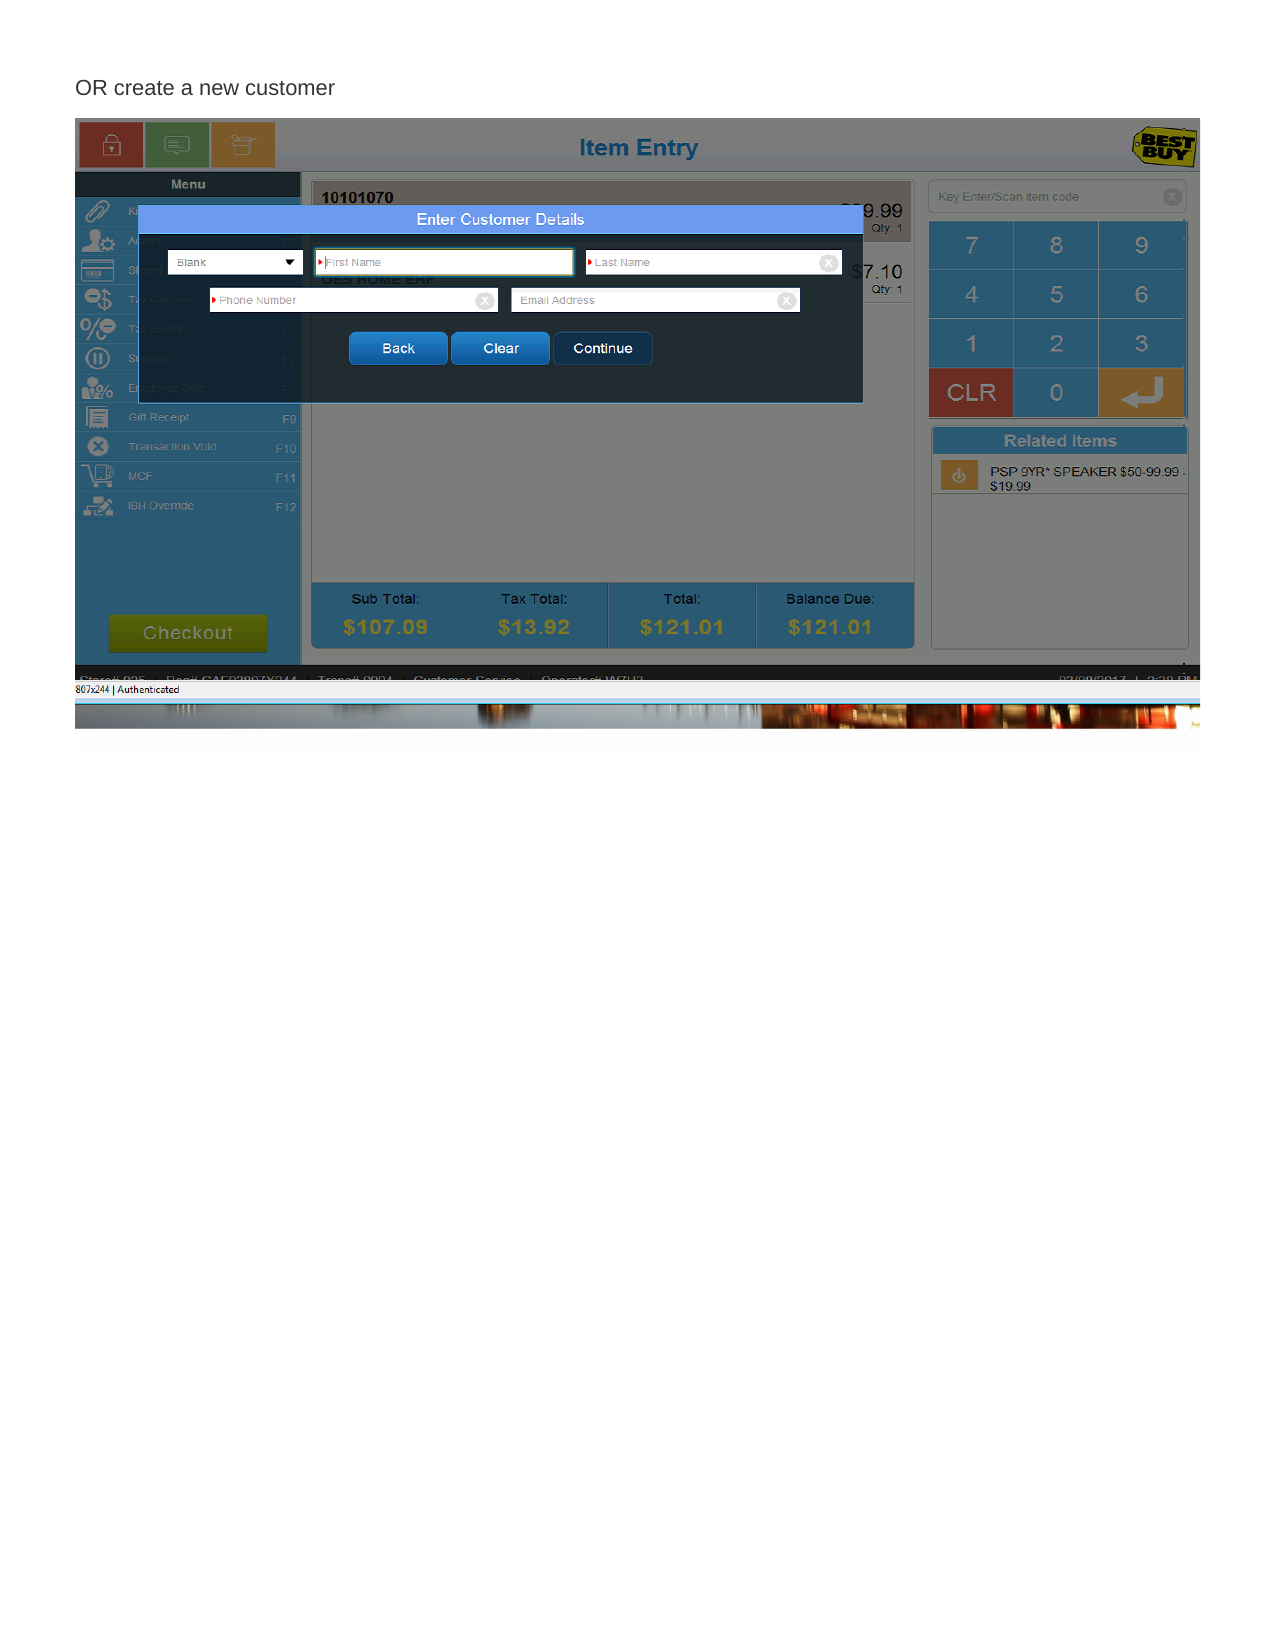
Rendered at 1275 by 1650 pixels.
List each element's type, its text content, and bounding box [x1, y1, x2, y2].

text OR create a new customer [75, 75, 1200, 100]
picture [75, 118, 1200, 752]
